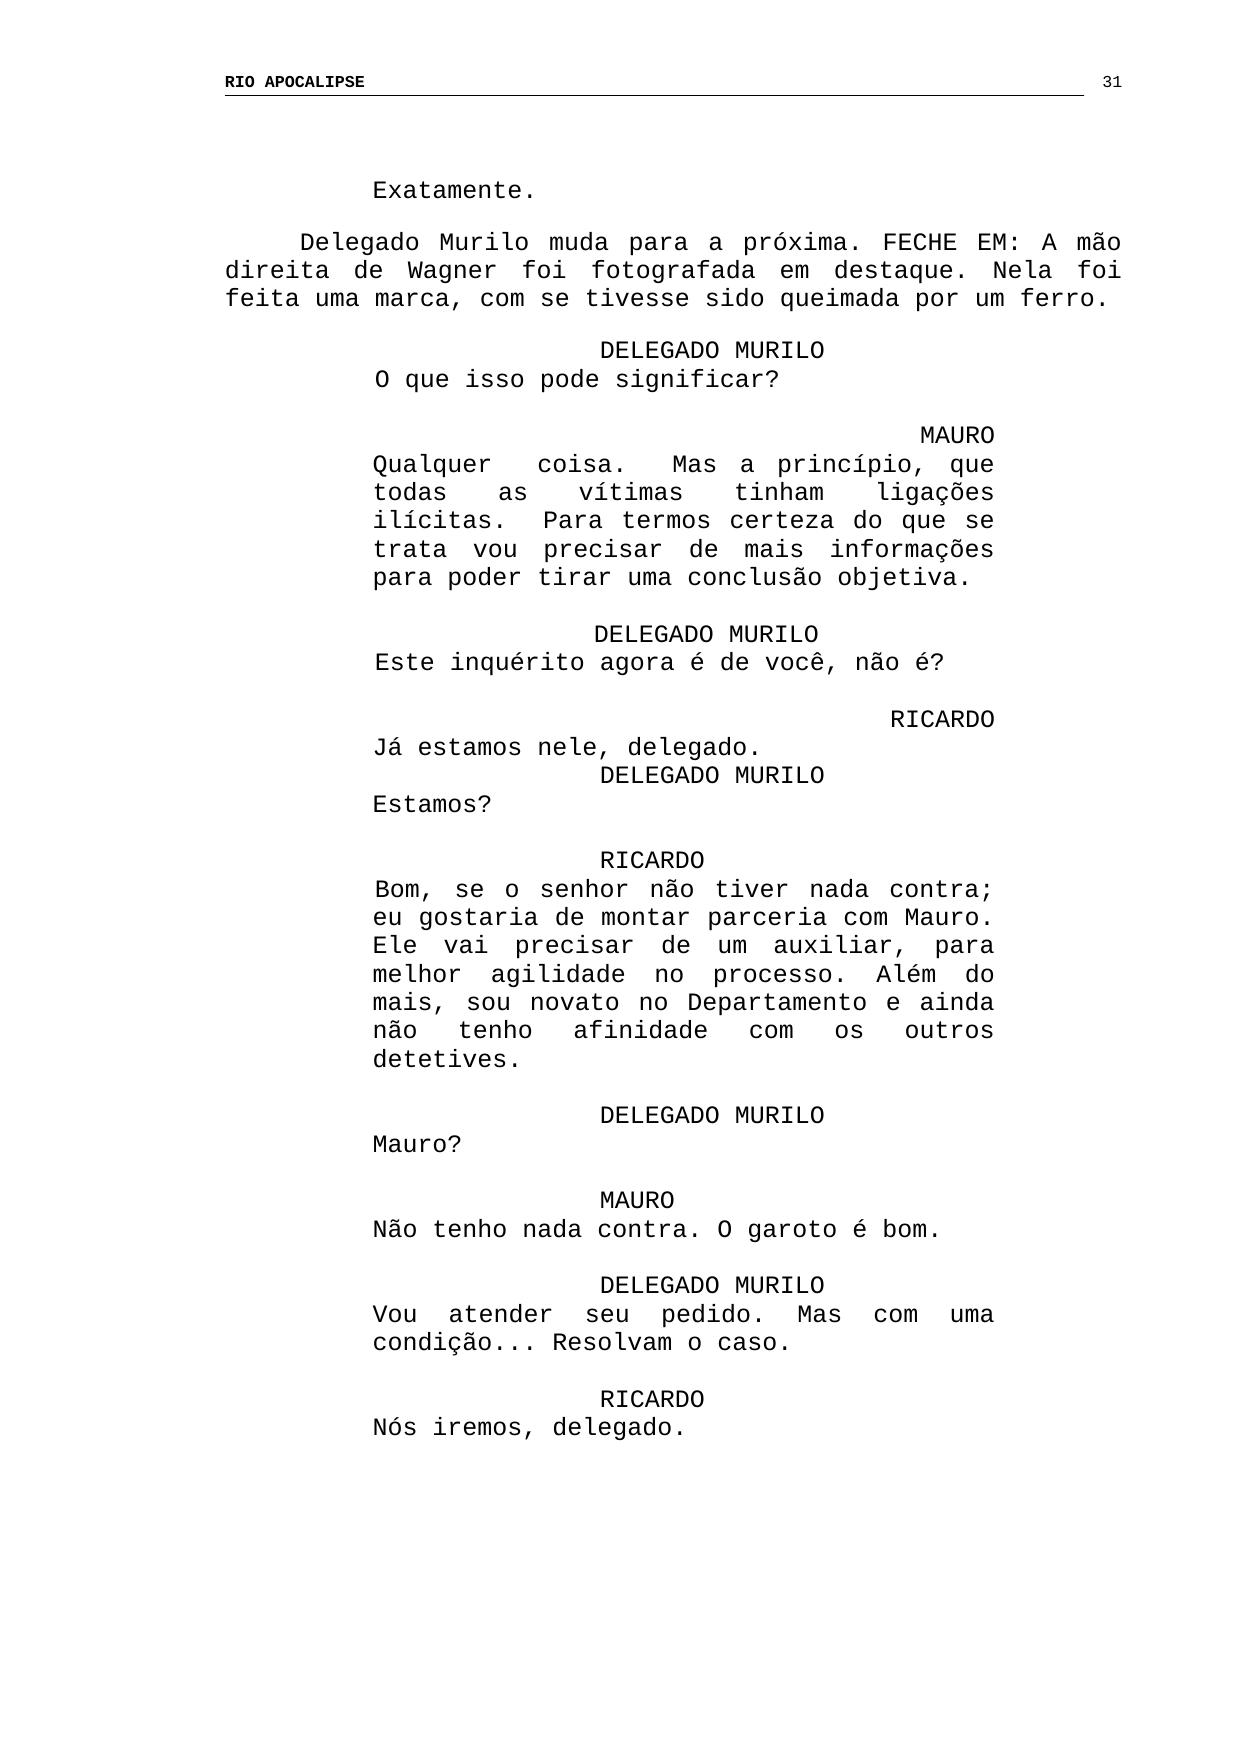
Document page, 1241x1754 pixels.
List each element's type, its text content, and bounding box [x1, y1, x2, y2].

text Delegado Murilo muda para a próxima. FECHE EM: A mão direita de Wagner foi fotografada em destaque. Nela foi feita uma marca, com se tivesse sido queimada por um ferro. [224, 229, 1122, 314]
text Nós iremos, delegado. [372, 1414, 995, 1443]
text DELEGADO.MURILO Estamos? [372, 763, 995, 819]
text Vou atender seu pedido. Mas com uma condição... Resolvam o caso. [372, 1301, 995, 1358]
text DELEGADO.MURILO [372, 1103, 995, 1131]
text DELEGADO.MURILO [372, 1273, 995, 1301]
text Não tenho nada contra. O garoto é bom. [372, 1216, 995, 1244]
text Bom, se o senhor não tiver nada contra; eu gostaria de montar parceria com Mauro. Ele vai precisar de um auxiliar, para melhor agilidade no processo. Além do mais, sou novato no Departamento e ainda não tenho afinidade com os outros detetives. [372, 876, 995, 1074]
text RICARDO [372, 848, 995, 876]
text DELEGADO.MURILO Este inquérito agora é de você, não é? [374, 621, 995, 678]
text DELEGADO MURILO O que isso pode significar? [374, 338, 1122, 423]
text Mauro? [372, 1131, 995, 1159]
text RICARDO [372, 1386, 995, 1414]
text Exatamente. [372, 177, 995, 206]
text RICARDO Já estamos nele, delegado. [372, 706, 995, 763]
text MAURO Qualquer coisa. Mas a princípio, que todas as vítimas tinham ligações ilícitas. Para termos certeza do que se trata vou precisar de mais informações para poder tirar uma conclusão objetiva. [372, 423, 995, 593]
text MAURO [372, 1188, 995, 1216]
